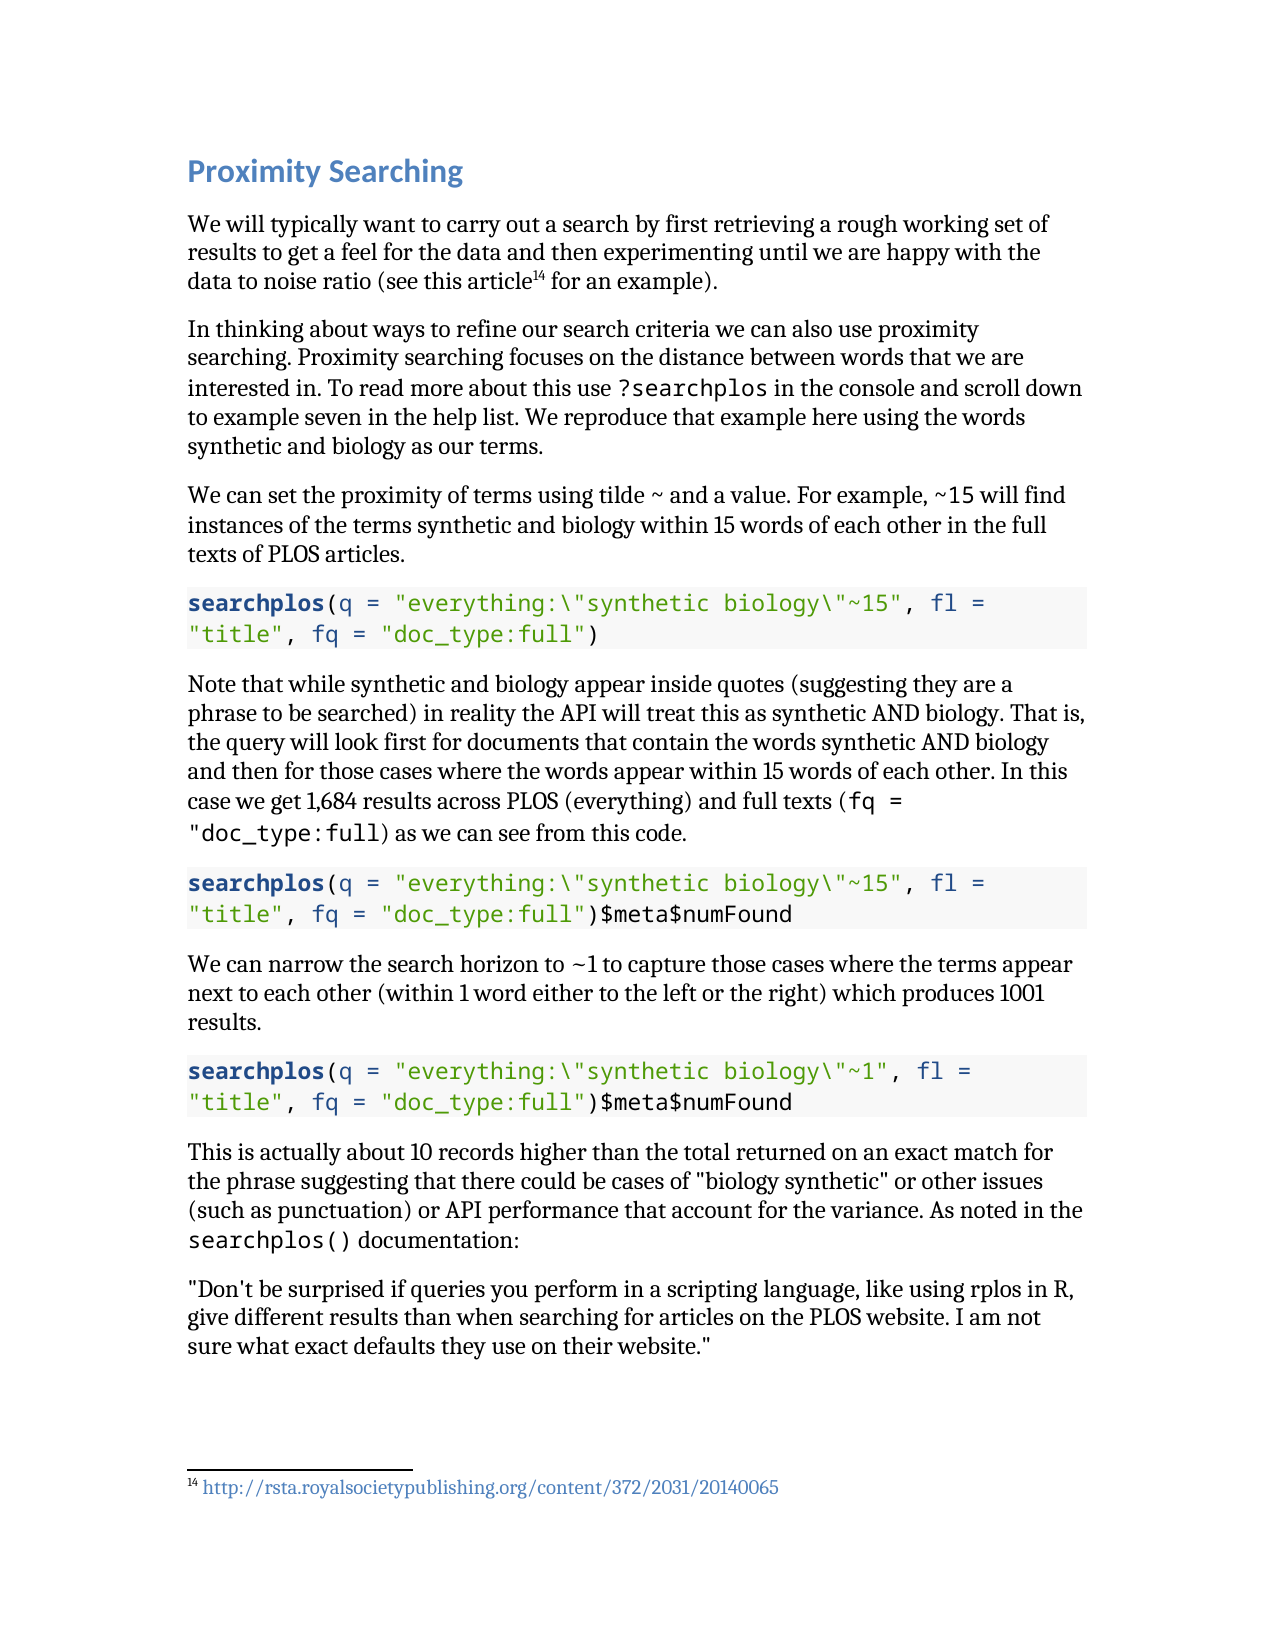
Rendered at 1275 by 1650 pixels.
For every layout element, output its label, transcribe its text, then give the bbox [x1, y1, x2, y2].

text We can narrow the search horizon to ~1 to capture those cases where the terms appear next to each other (within 1 word either to the left or the right) which produces 1001 results. [187, 950, 1087, 1036]
text searchplos(q = "everything:\"synthetic biology\"~1", fl = "title", fq = "doc_type:full")$meta$numFound [792, 1055, 1087, 1117]
text We can set the proximity of terms using tilde ~ and a value. For example, ~15 will find instances of the terms synthetic and biology within 15 words of each other in the full texts of PLOS articles. [187, 479, 1087, 568]
text Note that while synthetic and biology appear inside quotes (suggesting they are a phrase to be searched) in reality the API will treat this as synthetic AND biology. That is, the query will look first for documents that contain the words synthetic AND biology and then for those cases where the words appear within 15 words of each other. In this case we get 1,684 results across PLOS (everything) and full texts (fq = "doc_type:full) as we can see from this code. [187, 670, 1087, 848]
text We will typically want to carry out a search by first retrieving a rough working set of results to get a feel for the data and then experimenting until we are happy with the data to noise ratio (see this article for an example). [187, 209, 1087, 296]
text searchplos(q = "everything:\"synthetic biology\"~15", fl = "title", fq = "doc_type:full")$meta$numFound [792, 867, 1087, 929]
text In thinking about ways to refine our search criteria we can also use proximity searching. Proximity searching focuses on the distance between words that we are interested in. To read more about this use ?searchplos in the console and scroll down to example seven in the help list. We reproduce that example here using the words synthetic and biology as our terms. [187, 314, 1087, 461]
subtitle Proximity Searching [187, 150, 1087, 191]
text This is actually about 10 records higher than the total returned on an exact match for the phrase suggesting that there could be cases of "biology synthetic" or other issues (such as punctuation) or API performance that account for the variance. As noted in the searchplos() documentation: [187, 1138, 1087, 1256]
text searchplos(q = "everything:\"synthetic biology\"~15", fl = "title", fq = "doc_type:full") [600, 587, 1087, 649]
text "Don't be surprised if queries you perform in a scripting language, like using rplos in R, give different results than when searching for articles on the PLOS website. I am not sure what exact defaults they use on their website." [187, 1274, 1087, 1361]
